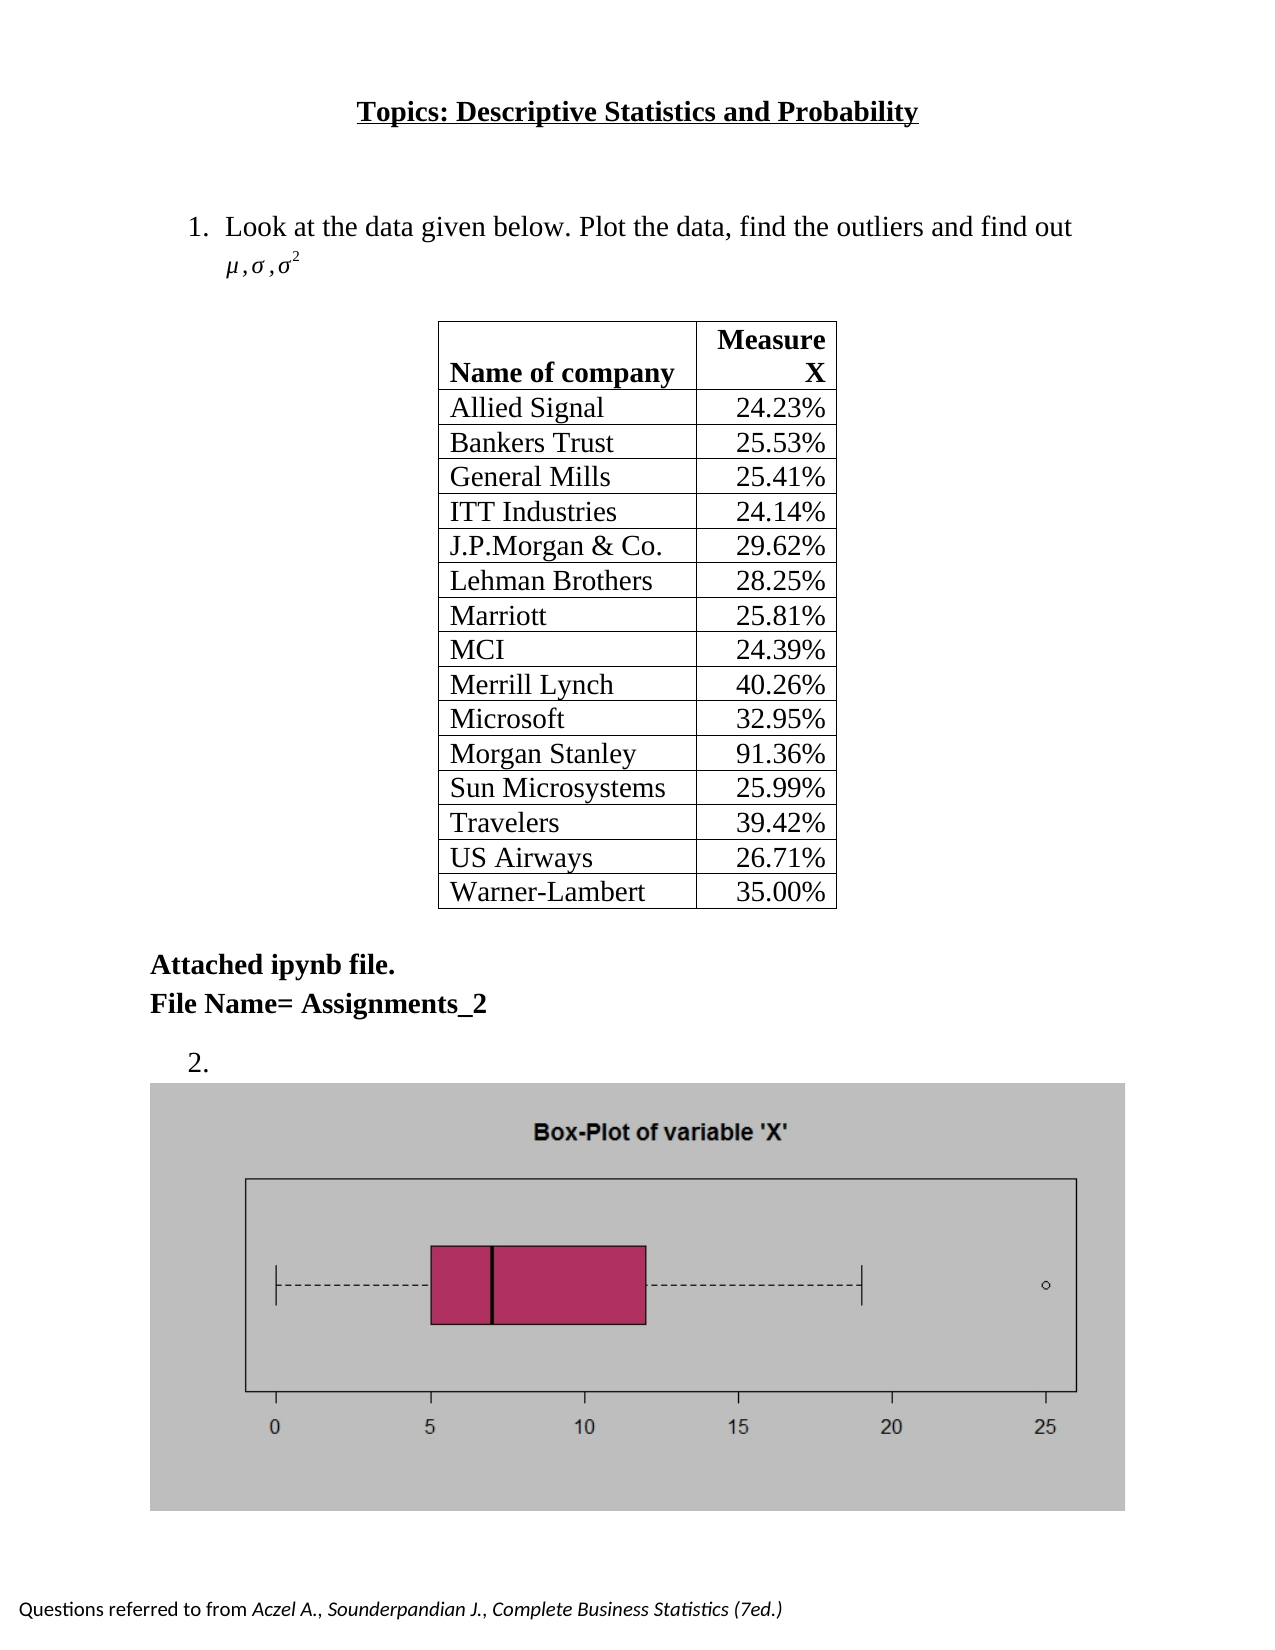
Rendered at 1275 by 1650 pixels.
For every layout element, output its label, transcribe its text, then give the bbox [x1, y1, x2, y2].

table_header Measure X [697, 322, 836, 389]
table_cell Marriott [439, 598, 696, 631]
table_cell 25.99% [697, 771, 836, 804]
table_cell 91.36% [697, 736, 836, 769]
table_cell 29.62% [697, 529, 836, 562]
table_cell Allied Signal [439, 390, 696, 424]
table_cell 25.81% [697, 598, 836, 631]
table_header Name of company [439, 322, 696, 389]
table_cell 24.14% [697, 494, 836, 527]
table_cell 24.39% [697, 632, 836, 666]
table_cell 39.42% [697, 805, 836, 839]
table_cell General Mills [439, 459, 696, 493]
table_cell MCI [439, 632, 696, 666]
table_cell Warner-Lambert [439, 874, 696, 908]
table_cell 32.95% [697, 701, 836, 735]
table_cell 28.25% [697, 563, 836, 597]
text Topics: Descriptive Statistics and Probability [150, 94, 1125, 127]
text Attached ipynb file. File Name= Assignments_2 [150, 947, 1125, 1019]
table_cell 26.71% [697, 840, 836, 873]
table_cell 25.41% [697, 459, 836, 493]
table_cell Sun Microsystems [439, 771, 696, 804]
table_cell Microsoft [439, 701, 696, 735]
table_cell ITT Industries [439, 494, 696, 527]
table_cell US Airways [439, 840, 696, 873]
table_cell 25.53% [697, 425, 836, 458]
table_cell Bankers Trust [439, 425, 696, 458]
table_cell 40.26% [697, 667, 836, 700]
picture [150, 1083, 1125, 1511]
table_cell J.P.Morgan & Co. [439, 529, 696, 562]
table_cell Merrill Lynch [439, 667, 696, 700]
table_cell Morgan Stanley [439, 736, 696, 769]
table_cell 35.00% [697, 874, 836, 908]
list Look at the data given below. Plot the data, find the outliers and find out [187, 209, 1125, 278]
table_cell 24.23% [697, 390, 836, 424]
table_cell Travelers [439, 805, 696, 839]
table_cell Lehman Brothers [439, 563, 696, 597]
